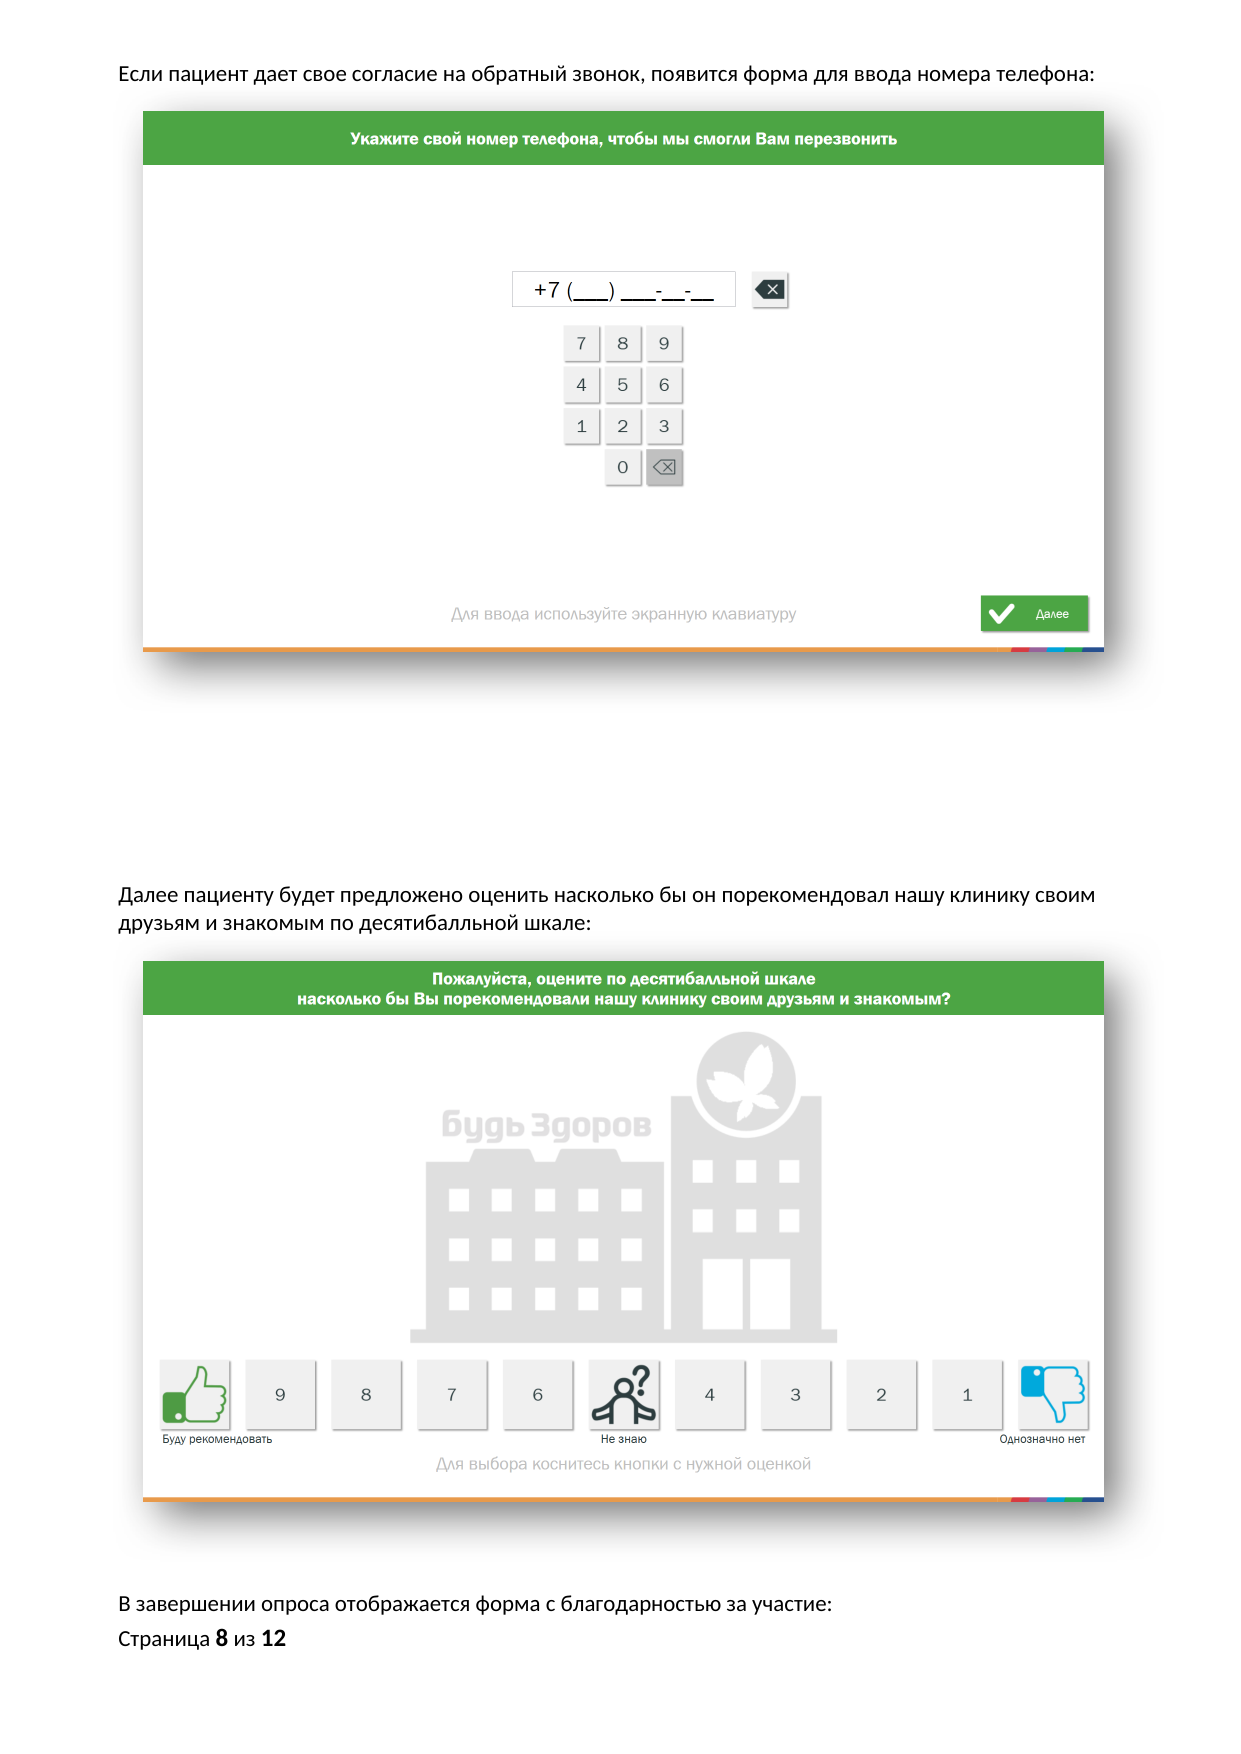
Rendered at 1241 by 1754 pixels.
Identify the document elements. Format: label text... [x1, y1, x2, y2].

picture [143, 961, 1104, 1502]
text В завершении опроса отображается форма с благодарностью за участие: [118, 1589, 1152, 1617]
picture [143, 111, 1104, 652]
text Если пациент дает свое согласие на обратный звонок, появится форма для ввода номера телефона: [118, 59, 1152, 87]
text Далее пациенту будет предложено оценить насколько бы он порекомендовал нашу клинику своим друзьям и знакомым по десятибалльной шкале: [118, 880, 1152, 936]
